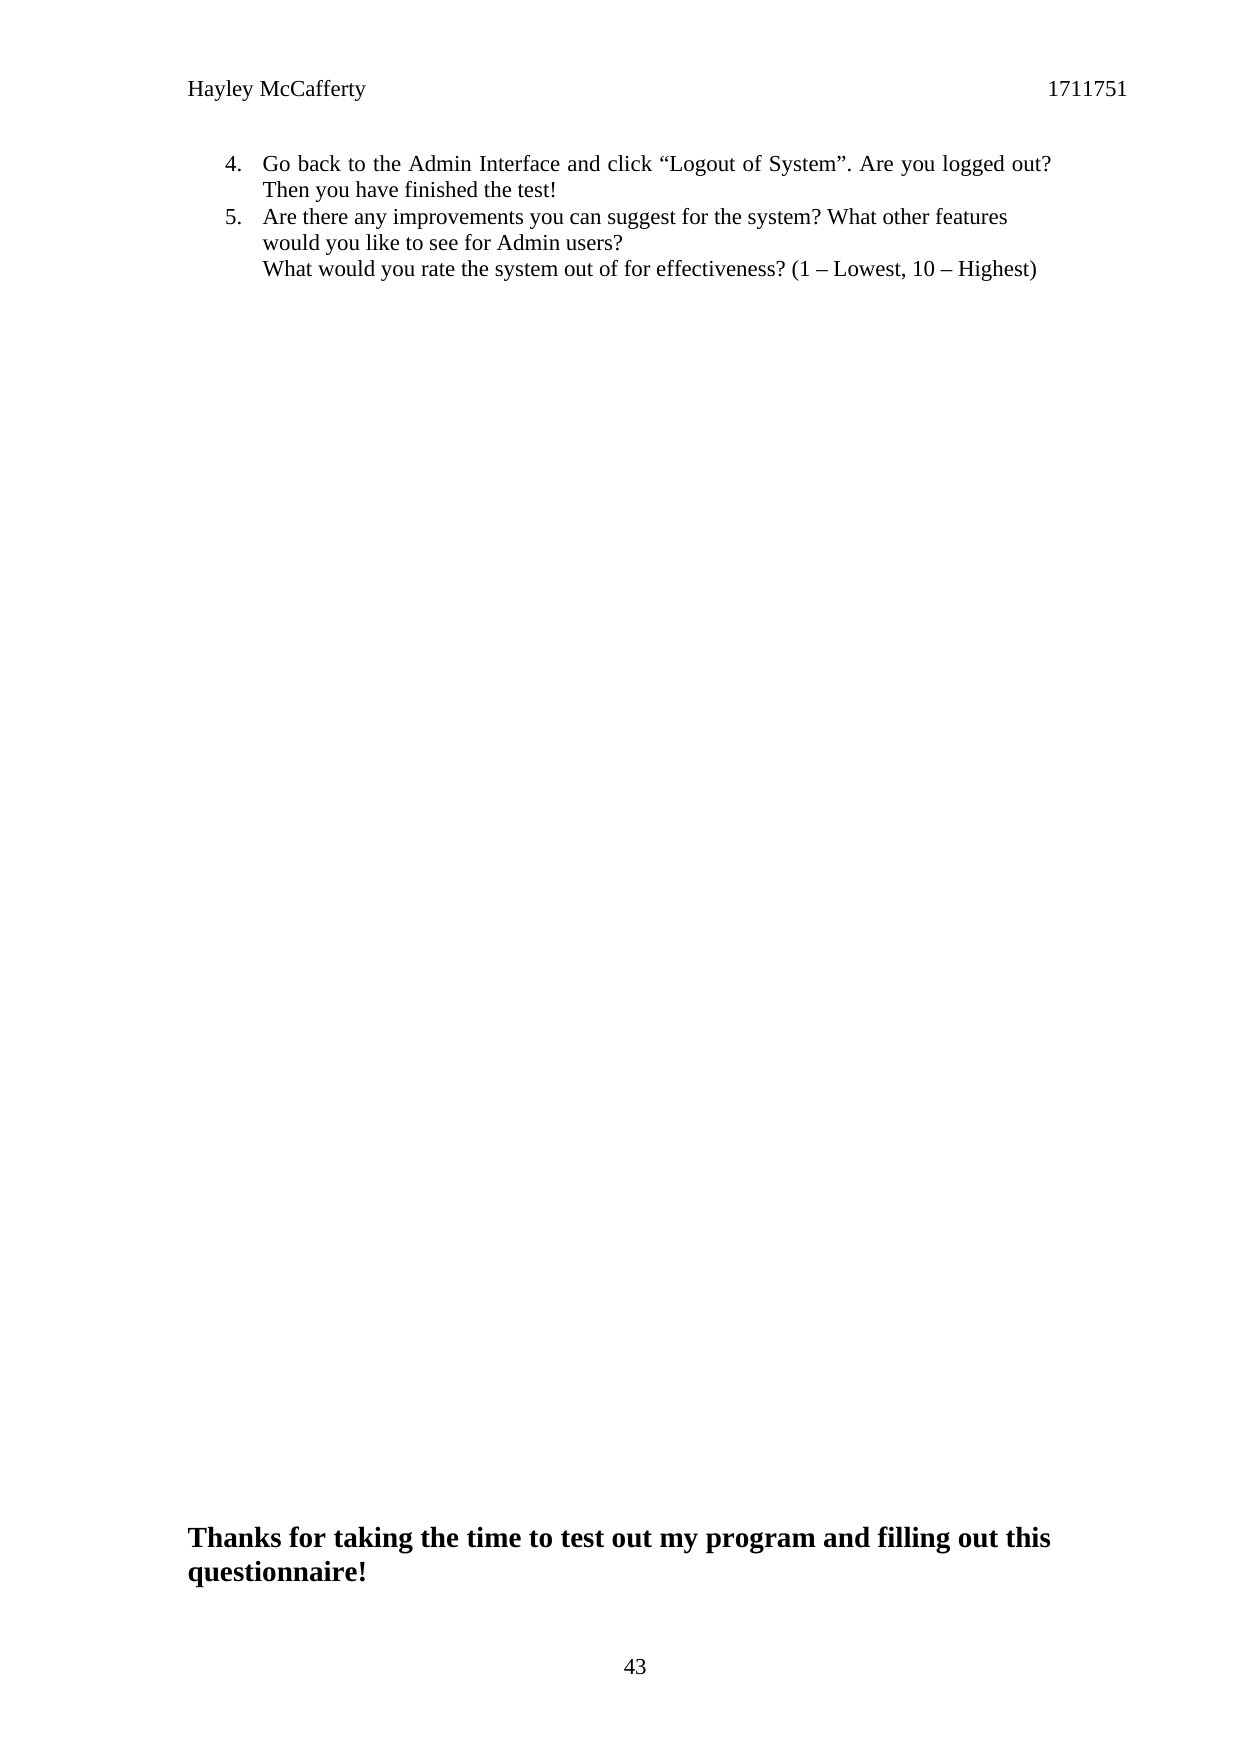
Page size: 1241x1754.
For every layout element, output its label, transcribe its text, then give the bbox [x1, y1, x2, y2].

list What would you rate the system out of for effectiveness? (1 – Lowest, 10 – Highest) [262, 255, 1053, 282]
list Go back to the Admin Interface and click “Logout of System”. Are you logged out? Then you have finished the test! [225, 150, 1053, 203]
list Are there any improvements you can suggest for the system? What other features would you like to see for Admin users? [225, 203, 1053, 255]
text Thanks for taking the time to test out my program and filling out this questionnaire! [187, 1520, 1053, 1587]
